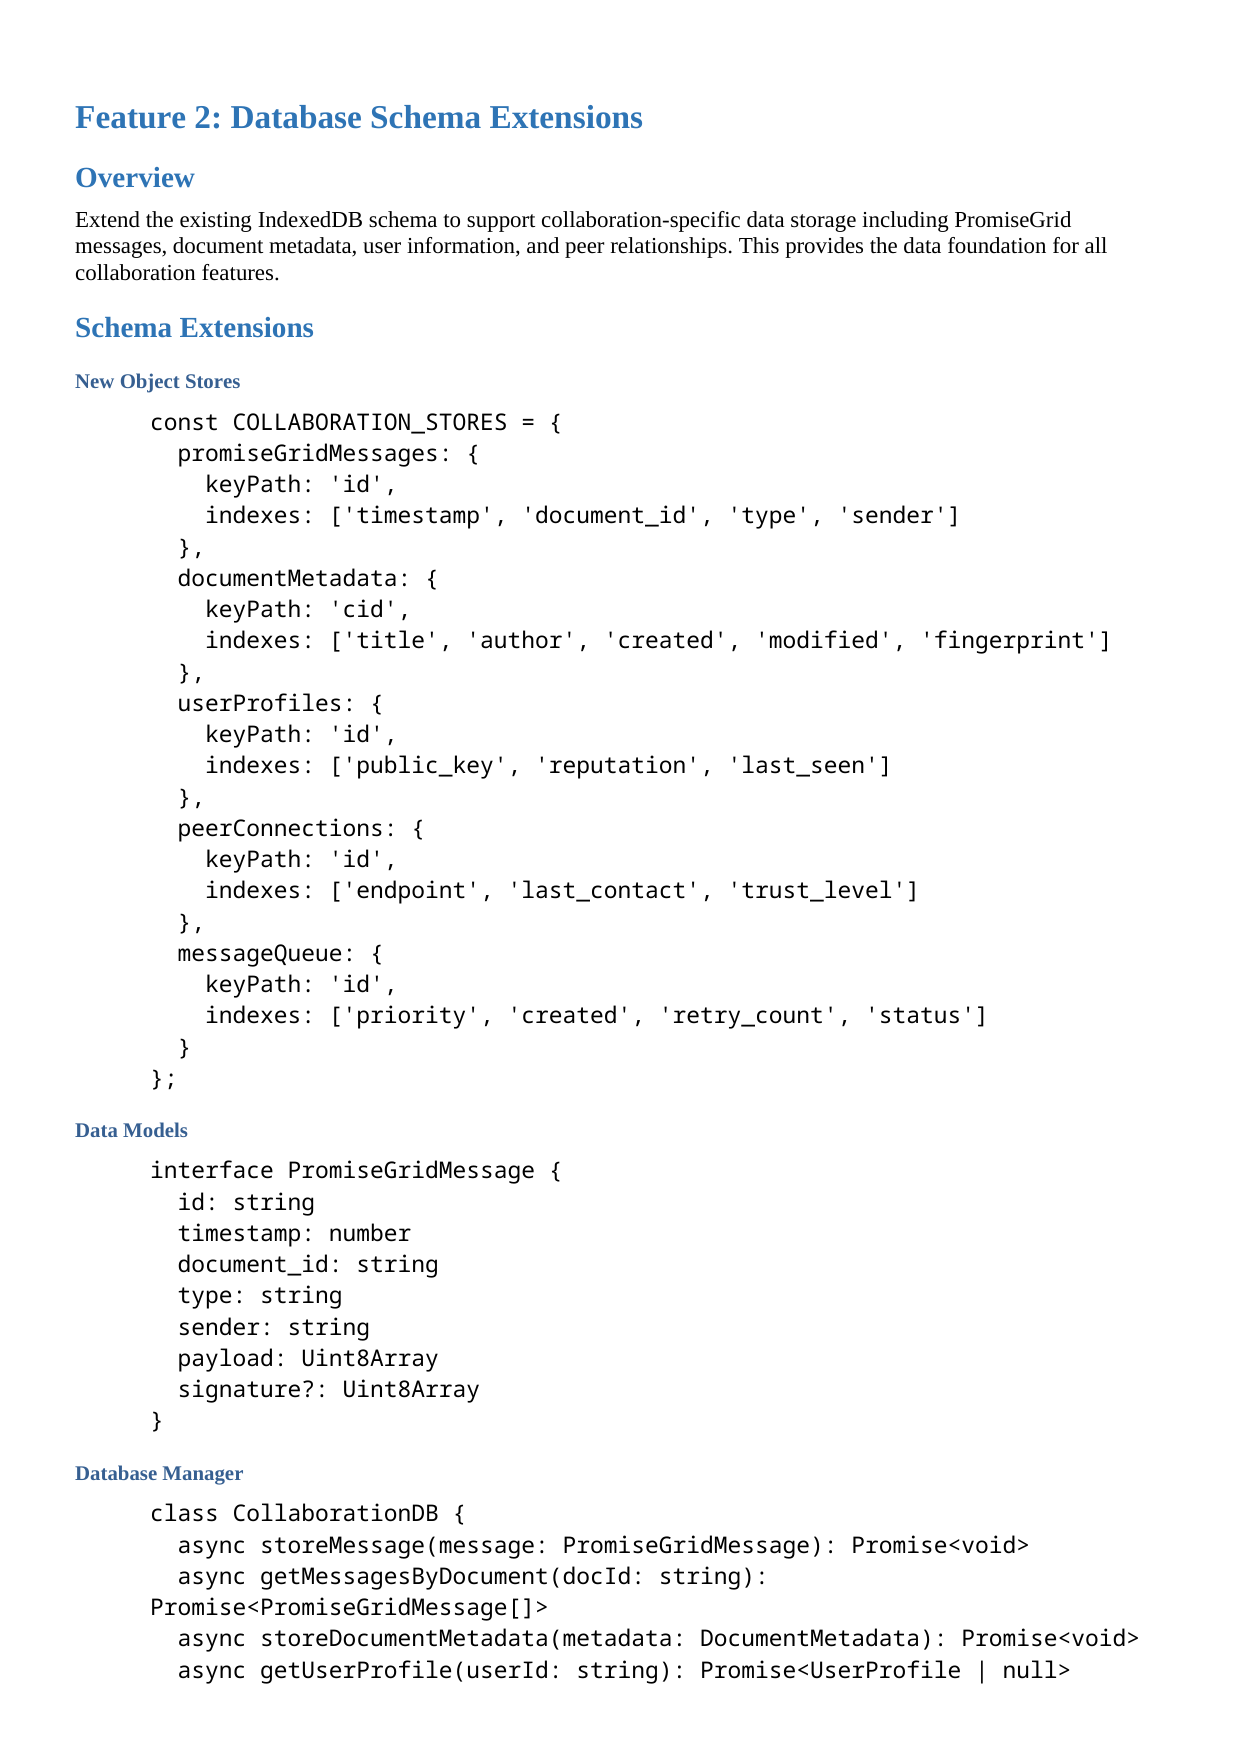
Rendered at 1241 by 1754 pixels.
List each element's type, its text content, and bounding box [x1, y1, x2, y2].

text userProfiles: { [150, 687, 1165, 718]
text keyPath: 'id', [150, 843, 1165, 874]
text } [150, 1030, 1165, 1062]
text }, [150, 655, 1165, 687]
text keyPath: 'cid', [150, 593, 1165, 624]
text type: string [150, 1279, 1165, 1311]
text async getUserProfile(userId: string): Promise<UserProfile | null> [150, 1653, 1165, 1685]
text interface PromiseGridMessage { [150, 1154, 1165, 1186]
subtitle Overview [75, 160, 1165, 194]
subtitle Database Manager [75, 1461, 1165, 1485]
text indexes: ['priority', 'created', 'retry_count', 'status'] [150, 999, 1165, 1030]
text } [150, 1404, 1165, 1436]
text messageQueue: { [150, 937, 1165, 968]
subtitle Feature 2: Database Schema Extensions [75, 97, 1165, 135]
text }, [150, 905, 1165, 937]
text payload: Uint8Array [150, 1342, 1165, 1373]
text promiseGridMessages: { [150, 437, 1165, 468]
text const COLLABORATION_STORES = { [150, 405, 1165, 437]
text sender: string [150, 1311, 1165, 1342]
text indexes: ['title', 'author', 'created', 'modified', 'fingerprint'] [150, 624, 1165, 655]
subtitle Schema Extensions [75, 310, 1165, 344]
subtitle Data Models [75, 1118, 1165, 1142]
text id: string [150, 1186, 1165, 1217]
text }, [150, 780, 1165, 812]
text async storeDocumentMetadata(metadata: DocumentMetadata): Promise<void> [150, 1622, 1165, 1653]
text signature?: Uint8Array [150, 1373, 1165, 1404]
text indexes: ['timestamp', 'document_id', 'type', 'sender'] [150, 499, 1165, 530]
text timestamp: number [150, 1217, 1165, 1248]
text async getMessagesByDocument(docId: string): Promise<PromiseGridMessage[]> [150, 1560, 1165, 1622]
text document_id: string [150, 1248, 1165, 1279]
text Extend the existing IndexedDB schema to support collaboration-specific data storage including PromiseGrid messages, document metadata, user information, and peer relationships. This provides the data foundation for all collaboration features. [75, 206, 1165, 285]
text keyPath: 'id', [150, 468, 1165, 499]
text async storeMessage(message: PromiseGridMessage): Promise<void> [150, 1528, 1165, 1560]
text indexes: ['public_key', 'reputation', 'last_seen'] [150, 749, 1165, 780]
text }, [150, 530, 1165, 562]
text keyPath: 'id', [150, 718, 1165, 749]
text }; [150, 1062, 1165, 1093]
subtitle New Object Stores [75, 369, 1165, 393]
text class CollaborationDB { [150, 1497, 1165, 1528]
text peerConnections: { [150, 812, 1165, 843]
text documentMetadata: { [150, 562, 1165, 593]
text keyPath: 'id', [150, 968, 1165, 999]
text indexes: ['endpoint', 'last_contact', 'trust_level'] [150, 874, 1165, 905]
